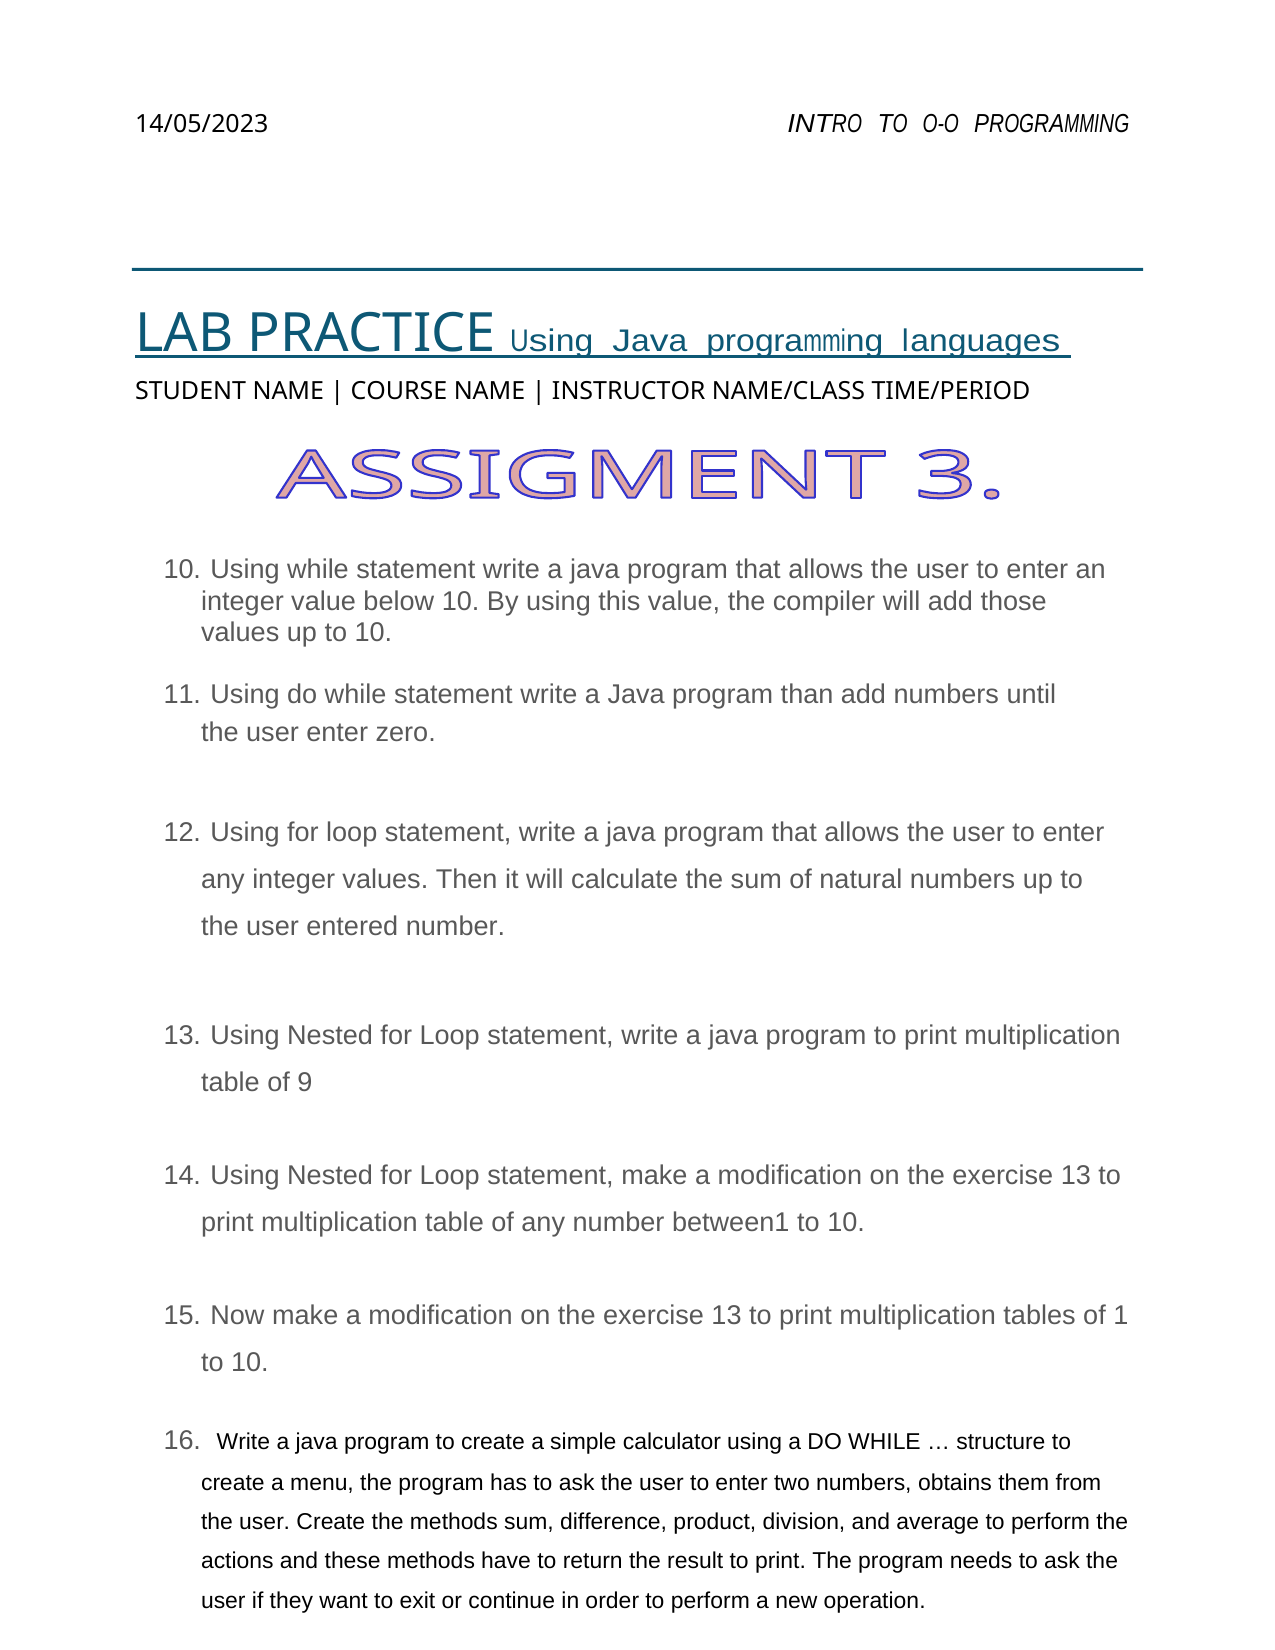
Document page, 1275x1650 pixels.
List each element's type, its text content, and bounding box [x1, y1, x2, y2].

text STUDENT NAME | COURSE NAME | INSTRUCTOR NAME/CLASS TIME/PERIOD [135, 373, 1154, 407]
list Using for loop statement, write a java program that allows the user to enter any integer values. Then it will calculate the sum of natural numbers up to the user entered number. [163, 816, 1128, 941]
text LAB PRACTICE Using Java programming languages [135, 196, 1154, 367]
list Using do while statement write a Java program than add numbers until the user enter zero. [163, 678, 1101, 747]
list Now make a modification on the exercise 13 to print multiplication tables of 1 to 10. [163, 1299, 1129, 1377]
list Using while statement write a java program that allows the user to enter an integer value below 10. By using this value, the compiler will add those values up to 10. [163, 553, 1132, 647]
list Write a java program to create a simple calculator using a DO WHILE … structure to create a menu, the program has to ask the user to enter two numbers, obtains them from the user. Create the methods sum, difference, product, division, and average to perform the actions and these methods have to return the result to print. The program needs to ask the user if they want to exit or continue in order to perform a new operation. [163, 1424, 1129, 1613]
list Using Nested for Loop statement, make a modification on the exercise 13 to print multiplication table of any number between1 to 10. [163, 1159, 1121, 1237]
text 14/05/2023 INTRO TO O-O PROGRAMMING [135, 105, 1154, 139]
list Using Nested for Loop statement, write a java program to print multiplication table of 9 [163, 1019, 1121, 1097]
